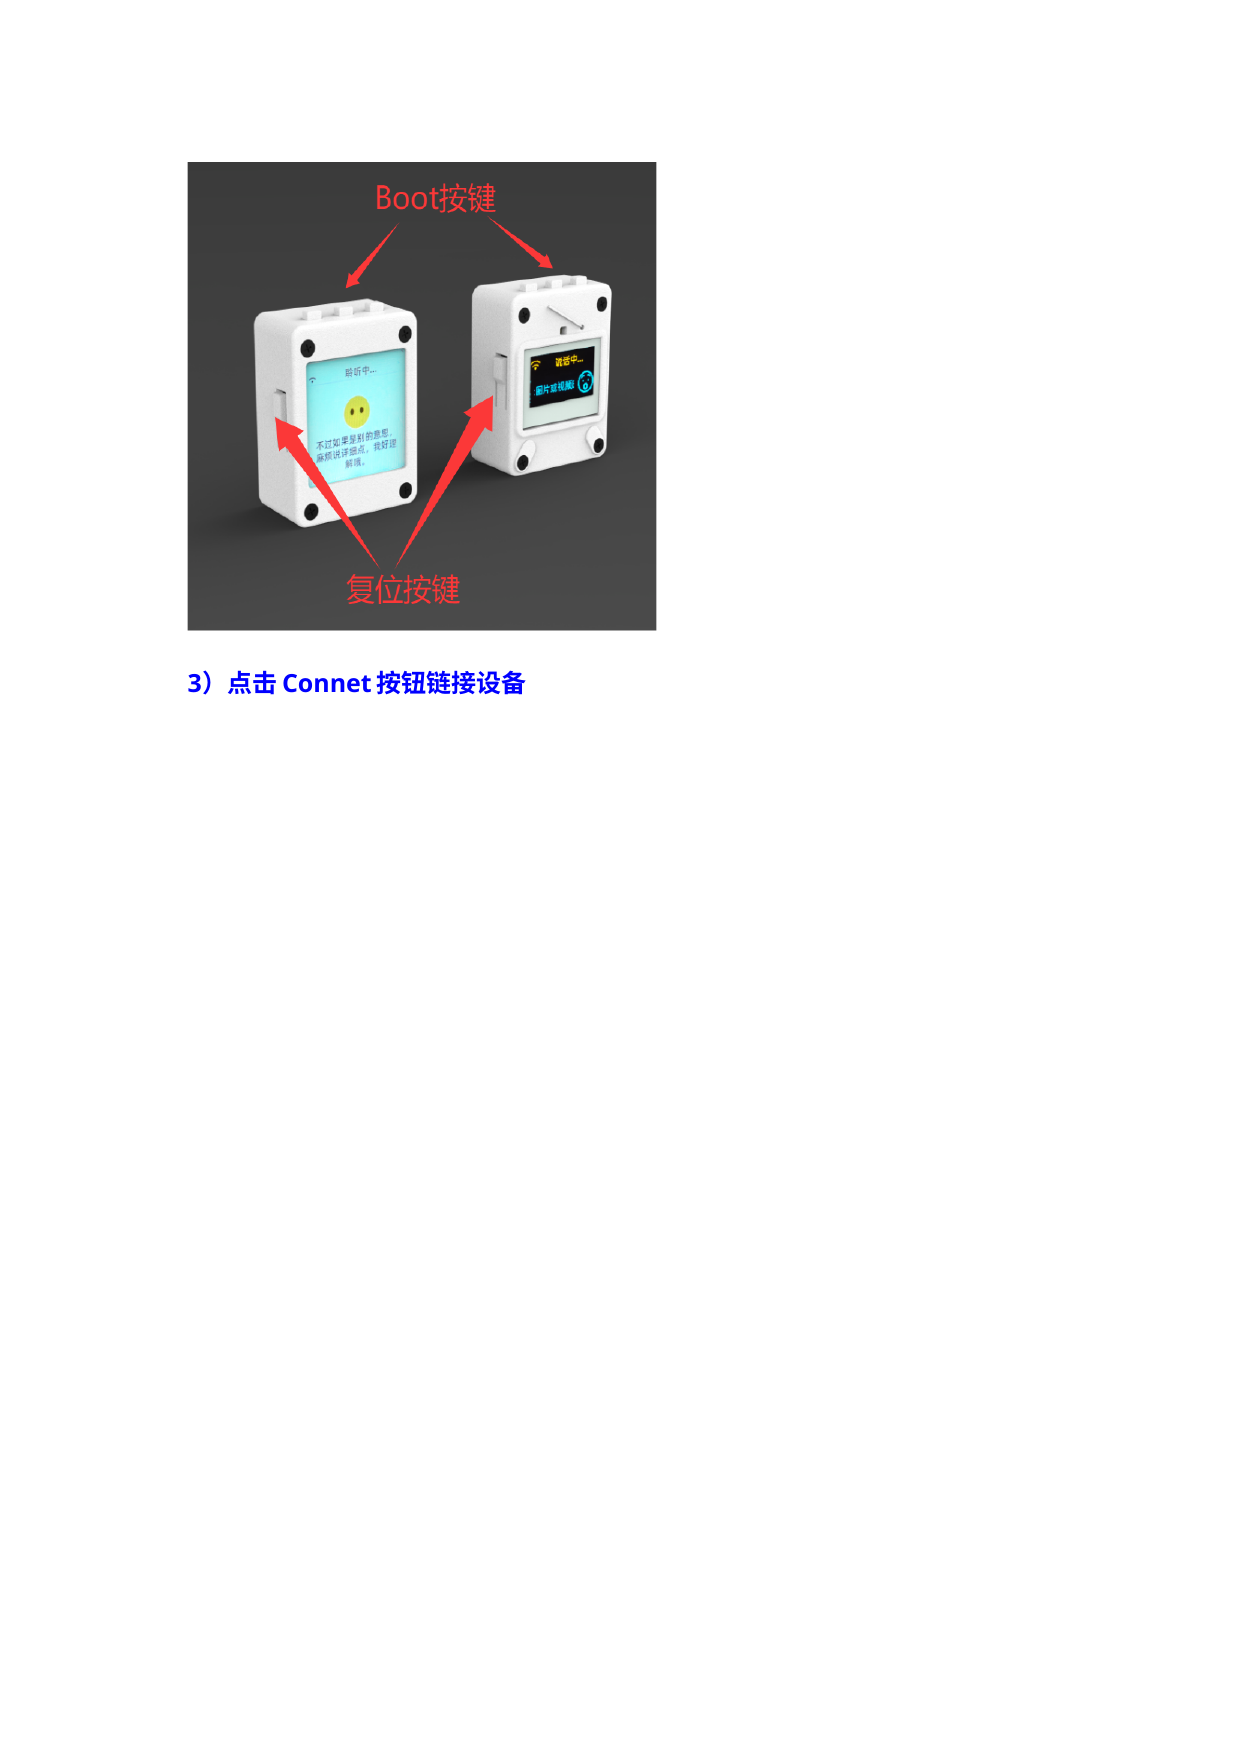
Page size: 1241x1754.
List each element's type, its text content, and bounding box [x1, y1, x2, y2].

subtitle 3）点击Connet按钮链接设备 [187, 649, 1053, 714]
picture [187, 162, 657, 631]
